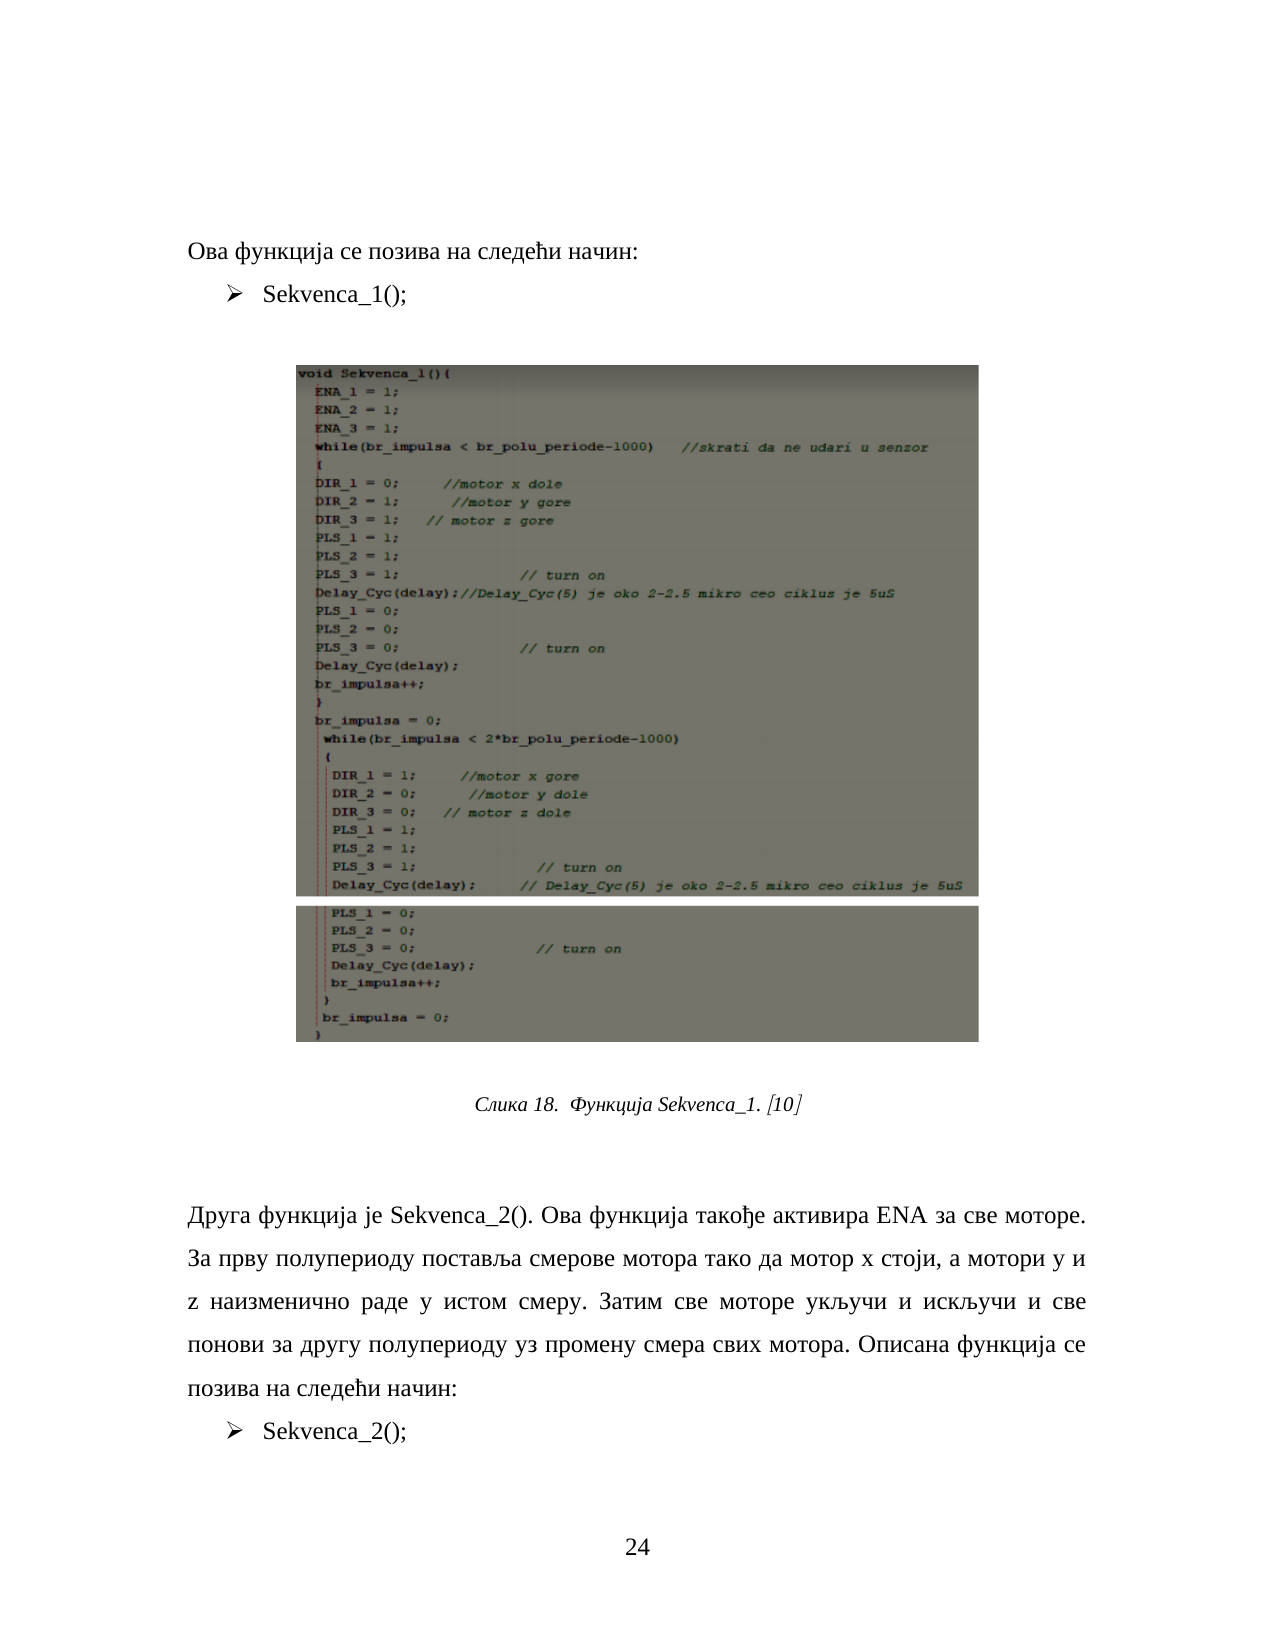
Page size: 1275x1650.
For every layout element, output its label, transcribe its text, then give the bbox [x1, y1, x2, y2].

text Ова функција се позива на следећи начин: [187, 236, 1087, 265]
picture [296, 365, 979, 1042]
text Друга функција је Sekvenca_2(). Ова функција такође активира ENA за све моторе. За прву полупериоду поставља смерове мотора тако да мотор x стоји, а мотори y и z наизменично раде у истом смеру. Затим све моторе укључи и искључи и све понови за другу полупериоду уз промену смера свих мотора. Описана функција се позива на следећи начин: [187, 1200, 1087, 1401]
text Слика 18. Функција Sekvenca_1. 10 [187, 1092, 1087, 1116]
list Sekvenca_2(); [225, 1416, 1087, 1444]
list Sekvenca_1(); [225, 279, 1087, 308]
